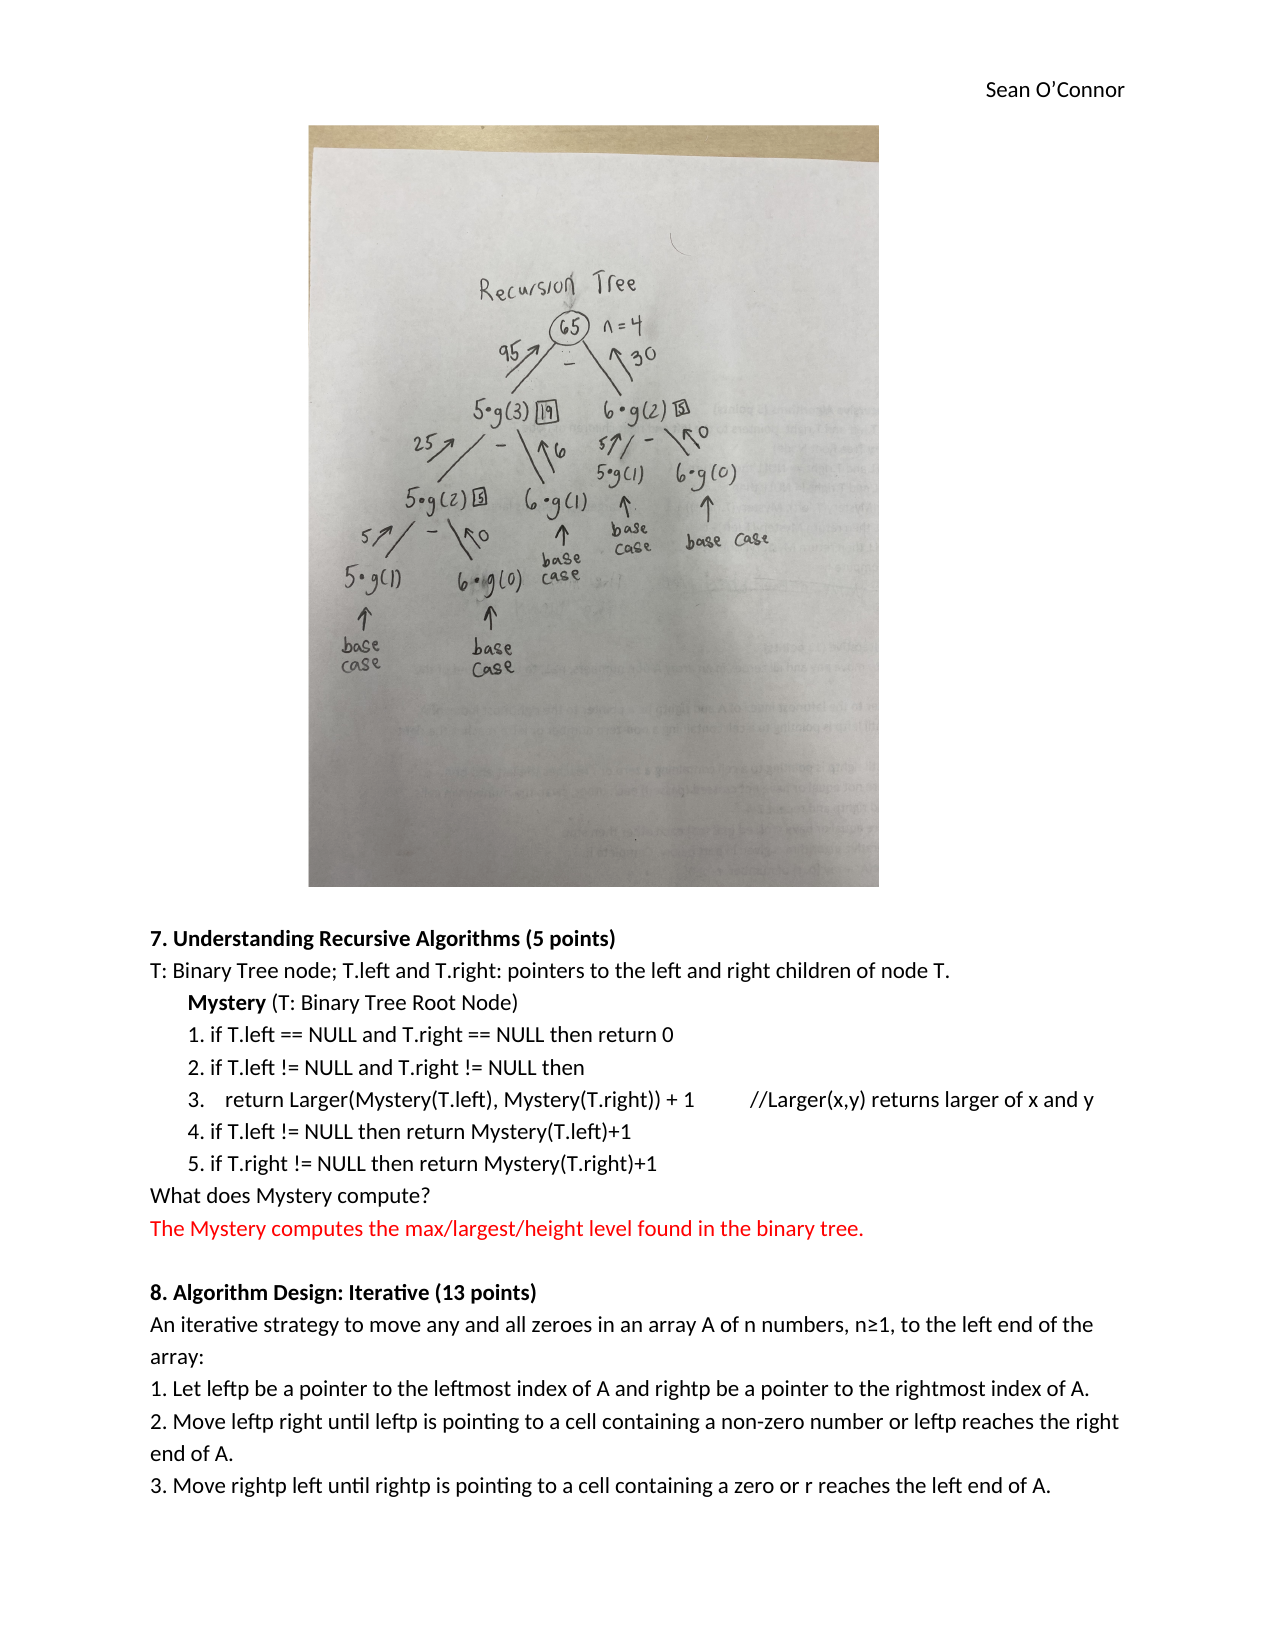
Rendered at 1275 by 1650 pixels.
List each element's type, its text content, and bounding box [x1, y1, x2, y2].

text 2. Move leftp right until leftp is pointing to a cell containing a non-zero number or leftp reaches the right end of A. [150, 1407, 1125, 1467]
text 5. if T.right != NULL then return Mystery(T.right)+1 [187, 1149, 1125, 1177]
text 8. Algorithm Design: Iterative (13 points) [150, 1278, 1125, 1306]
text 2. if T.left != NULL and T.right != NULL then [187, 1053, 1125, 1081]
text 1. Let leftp be a pointer to the leftmost index of A and rightp be a pointer to the rightmost index of A. [150, 1374, 1125, 1403]
text 3. Move rightp left until rightp is pointing to a cell containing a zero or r reaches the left end of A. [150, 1471, 1125, 1499]
text 1. if T.left == NULL and T.right == NULL then return 0 [187, 1021, 1125, 1048]
text 3. return Larger(Mystery(T.left), Mystery(T.right)) + 1 //Larger(x,y) returns larger of x and y [187, 1085, 1125, 1113]
text Mystery (T: Binary Tree Root Node) [187, 988, 1125, 1016]
text An iterative strategy to move any and all zeroes in an array A of n numbers, n≥1, to the left end of the array: [150, 1310, 1125, 1370]
picture [309, 126, 879, 886]
text The Mystery computes the max/largest/height level found in the binary tree. [150, 1214, 1125, 1242]
text 7. Understanding Recursive Algorithms (5 points) [150, 924, 1125, 952]
text What does Mystery compute? [150, 1181, 1125, 1209]
text T: Binary Tree node; T.left and T.right: pointers to the left and right children of node T. [150, 956, 1125, 984]
text 4. if T.left != NULL then return Mystery(T.left)+1 [187, 1117, 1125, 1145]
